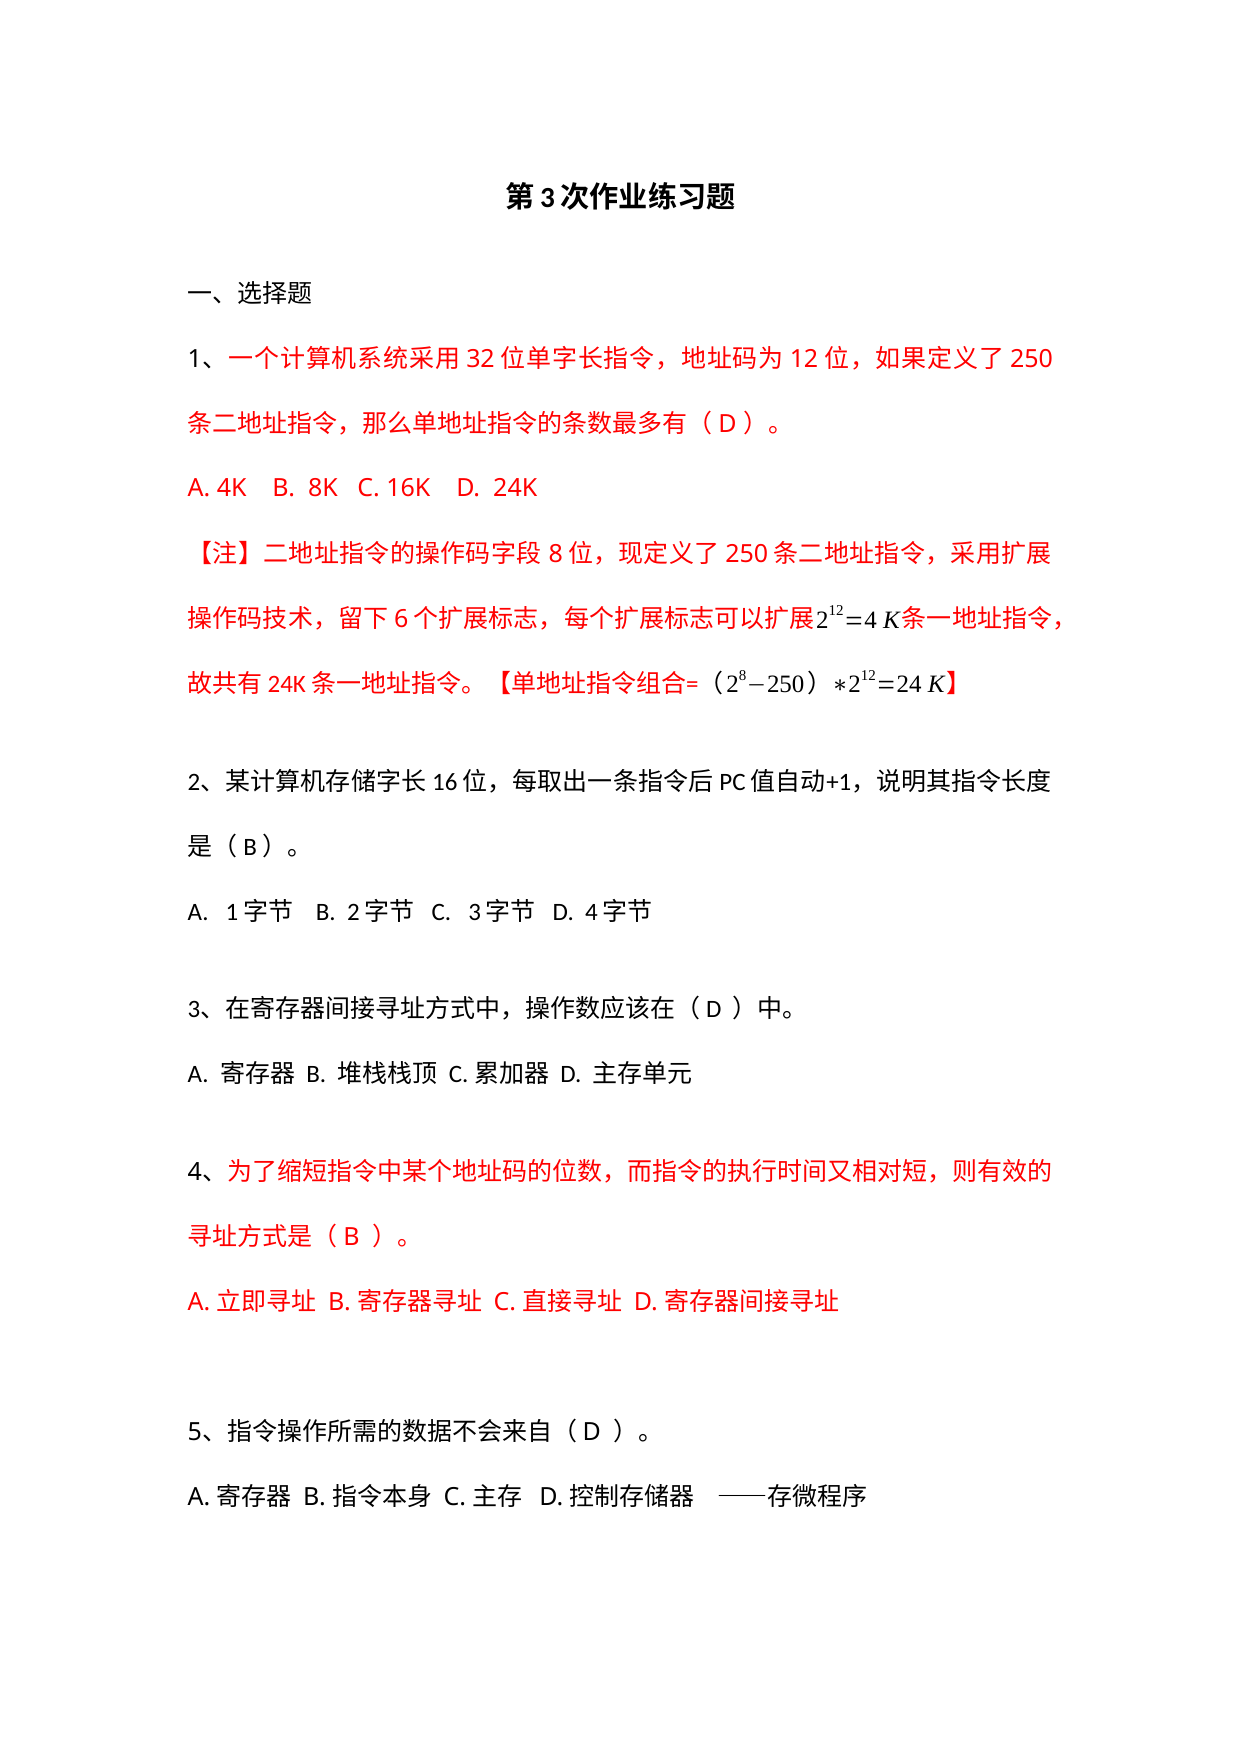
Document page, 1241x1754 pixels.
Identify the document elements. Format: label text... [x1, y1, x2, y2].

text 2、某计算机存储字长16位，每取出一条指令后PC值自动+1，说明其指令长度是（ B ）。 [187, 747, 1053, 877]
text 5、指令操作所需的数据不会来自（ D ）。 [187, 1397, 1053, 1462]
text A. 立即寻址 B. 寄存器寻址 C. 直接寻址 D. 寄存器间接寻址 [187, 1267, 1053, 1332]
text A. 1字节 B. 2字节 C. 3字节 D. 4字节 [187, 877, 1053, 942]
text 3、在寄存器间接寻址方式中，操作数应该在（ D ）中。 [187, 974, 1053, 1039]
text 第3次作业练习题 [187, 162, 1053, 227]
text 一、选择题 [187, 259, 1053, 324]
text 4、为了缩短指令中某个地址码的位数，而指令的执行时间又相对短，则有效的寻址方式是（ B ）。 [187, 1137, 1053, 1267]
text 1、一个计算机系统采用32位单字长指令，地址码为12位，如果定义了250条二地址指令，那么单地址指令的条数最多有（ D ）。 [187, 324, 1053, 454]
text A. 寄存器 B. 指令本身 C. 主存 D. 控制存储器 ——存微程序 [187, 1462, 1053, 1527]
text A. 寄存器 B. 堆栈栈顶 C. 累加器 D. 主存单元 [187, 1039, 1053, 1104]
text 【注】二地址指令的操作码字段8位，现定义了250条二地址指令，采用扩展操作码技术，留下6个扩展标志，每个扩展标志可以扩展条一地址指令，故共有24K条一地址指令。【单地址指令组合=】 [187, 519, 1053, 714]
text A. 4K B. 8K C. 16K D. 24K [187, 454, 1053, 519]
